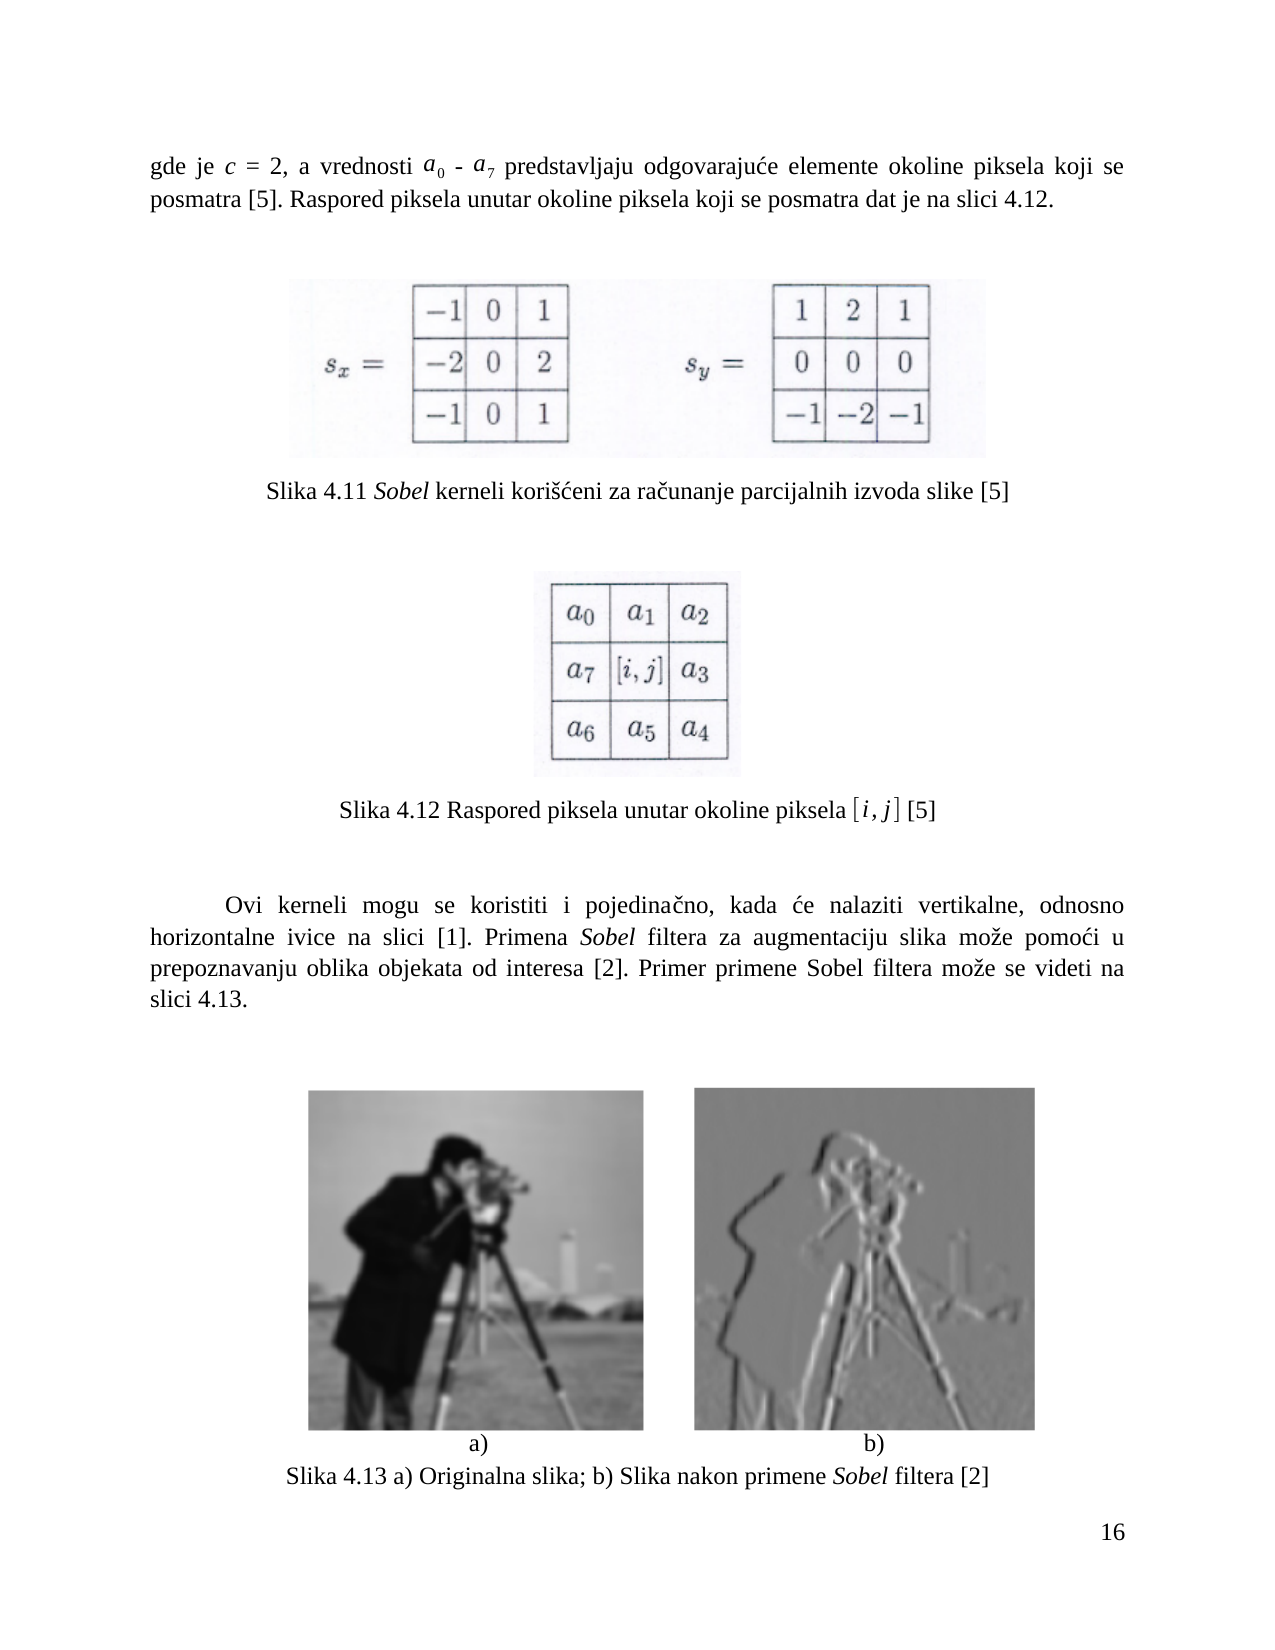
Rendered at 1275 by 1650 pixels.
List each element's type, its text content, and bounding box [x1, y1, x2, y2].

text Slika 4.12 Raspored piksela unutar okoline piksela [5] [150, 795, 1125, 824]
picture [679, 1079, 1053, 1442]
text Slika 4.11 Sobel kerneli korišćeni za računanje parcijalnih izvoda slike [5] [150, 476, 1125, 505]
text Slika 4.13 a) Originalna slika; b) Slika nakon primene Sobel filtera [2] [150, 1461, 1125, 1490]
text Ovi kerneli mogu se koristiti i pojedinačno, kada će nalaziti vertikalne, odnosno horizontalne ivice na slici [1]. Primena Sobel filtera za augmentaciju slika može pomoći u prepoznavanju oblika objekata od interesa [2]. Primer primene Sobel filtera može se videti na slici 4.13. [150, 891, 1125, 1012]
picture [533, 571, 742, 777]
picture [297, 1083, 655, 1442]
text gde je c = 2, a vrednosti - predstavljaju odgovarajuće elemente okoline piksela koji se posmatra [5]. Raspored piksela unutar okoline piksela koji se posmatra dat je na slici 4.12. [150, 150, 1125, 212]
picture [289, 279, 986, 458]
